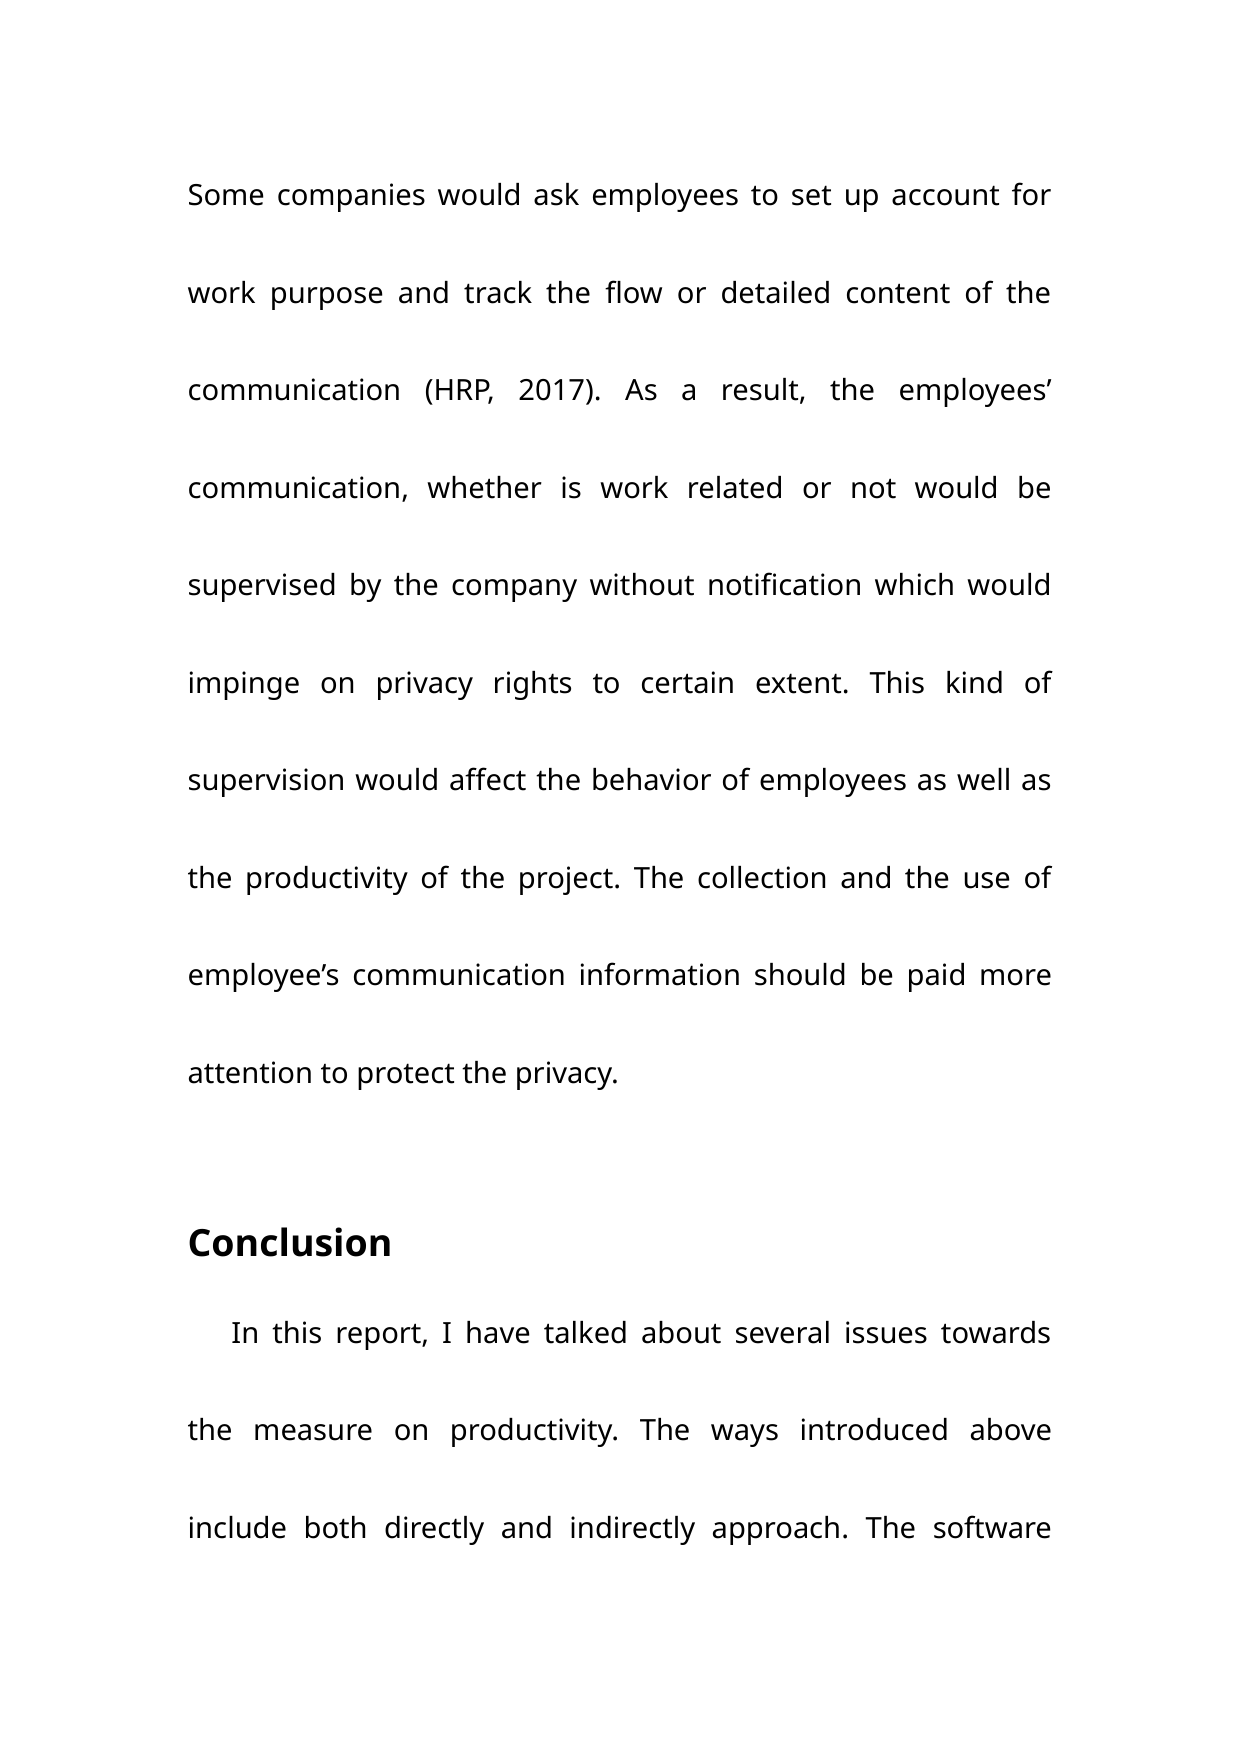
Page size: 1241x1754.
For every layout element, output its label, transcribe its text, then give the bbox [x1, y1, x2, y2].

text Conclusion [187, 1209, 1053, 1274]
